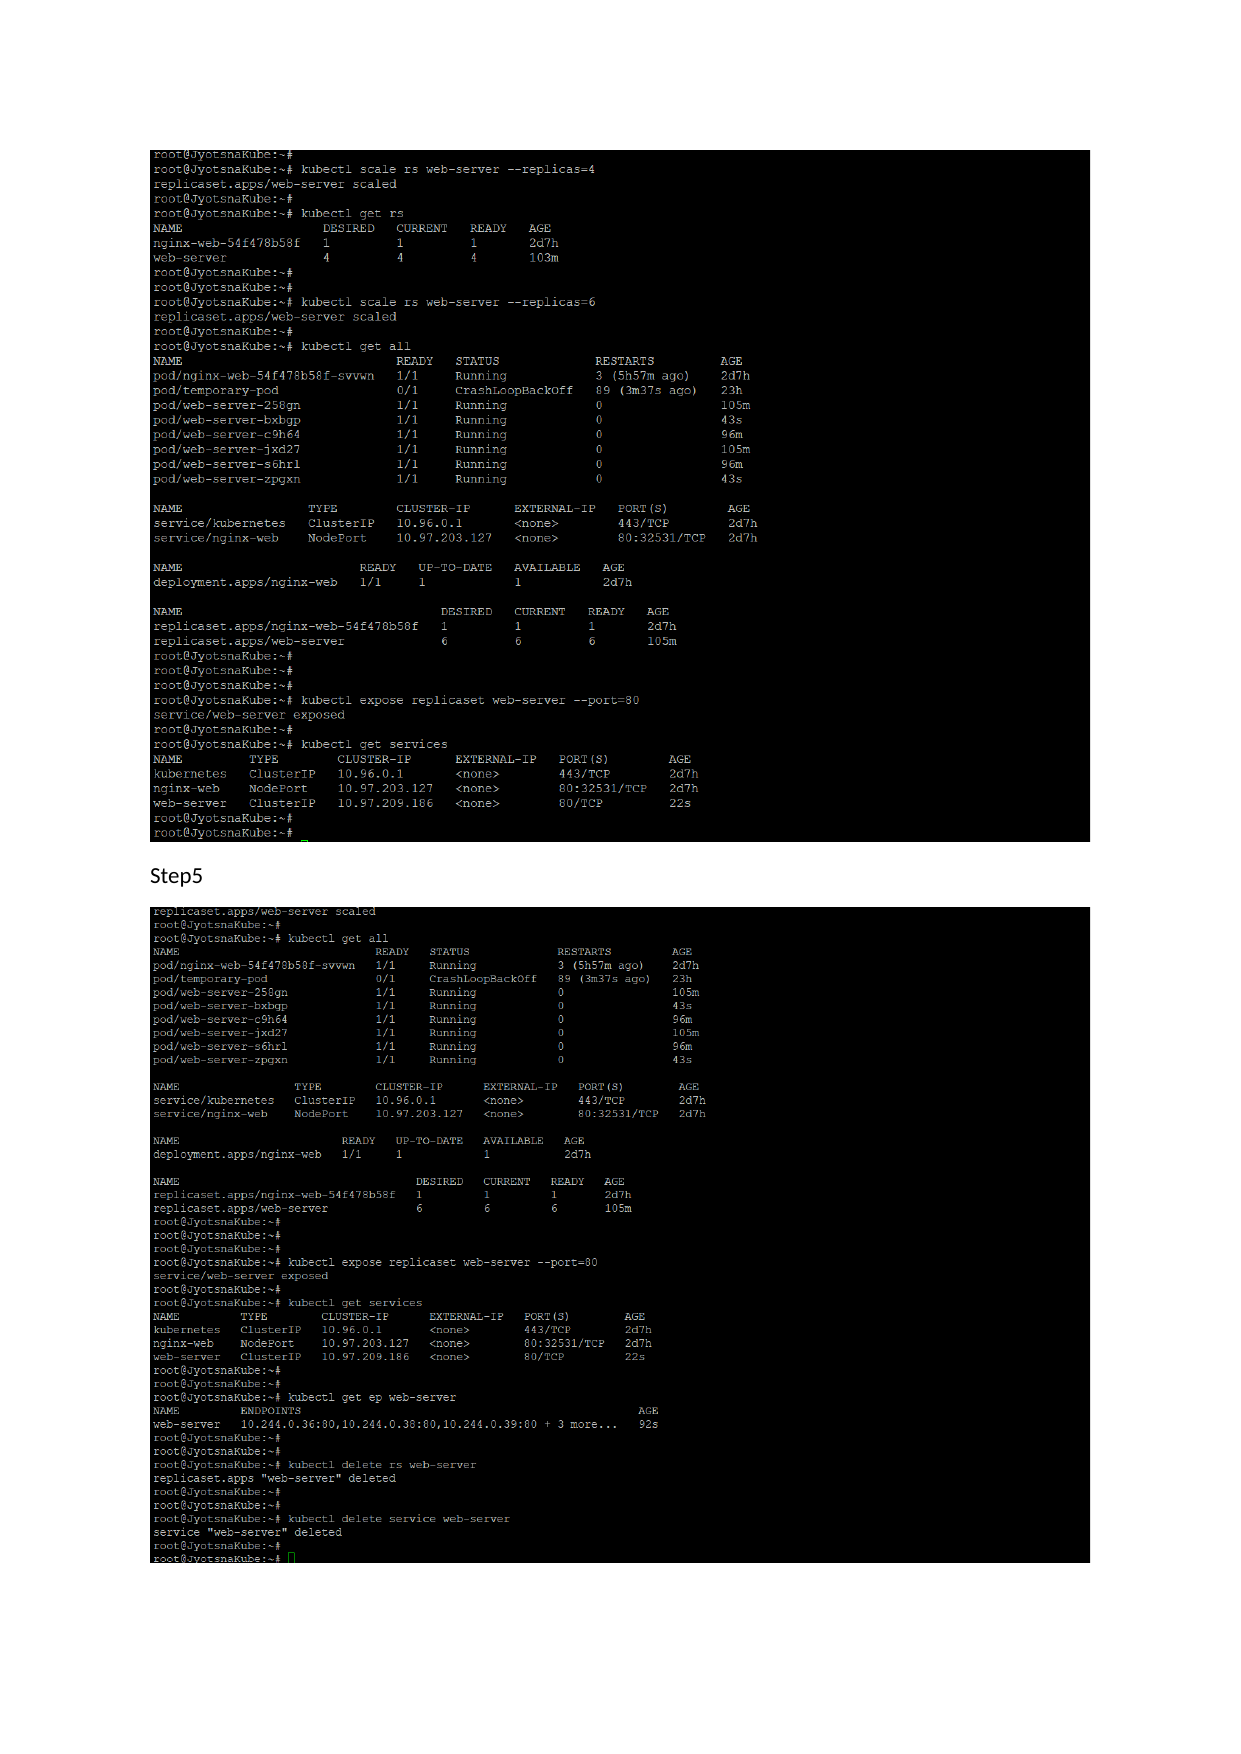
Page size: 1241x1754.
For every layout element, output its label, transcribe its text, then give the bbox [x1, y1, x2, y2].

picture [150, 907, 1091, 1563]
picture [150, 150, 1091, 842]
text Step5 [150, 861, 1090, 889]
